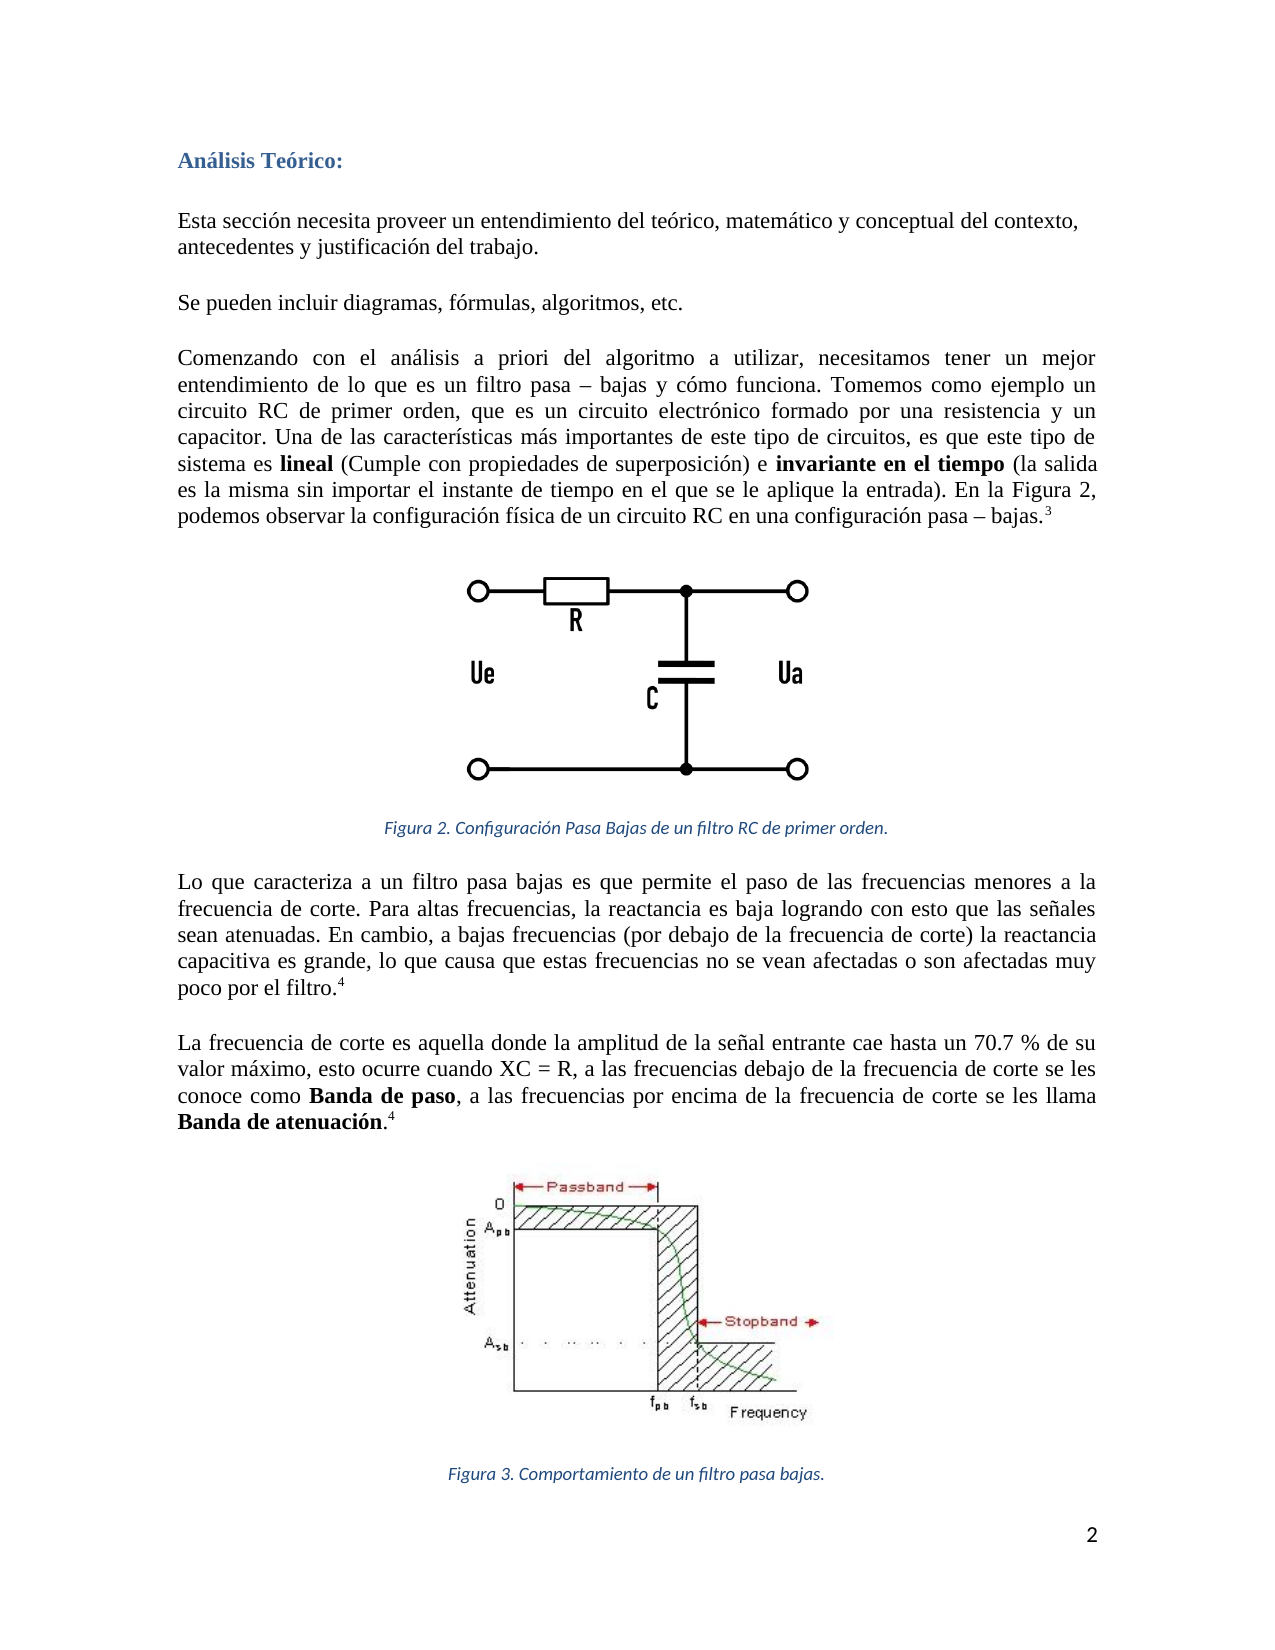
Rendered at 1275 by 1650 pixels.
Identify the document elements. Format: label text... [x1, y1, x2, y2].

text La frecuencia de corte es aquella donde la amplitud de la señal entrante cae hasta un 70.7 % de su valor máximo, esto ocurre cuando XC = R, a las frecuencias debajo de la frecuencia de corte se les conoce como Banda de paso, a las frecuencias por encima de la frecuencia de corte se les llama Banda de atenuación.4 [177, 1029, 1098, 1134]
picture [461, 558, 814, 787]
subtitle Análisis Teórico: [177, 148, 1098, 174]
text Se pueden incluir diagramas, fórmulas, algoritmos, etc. [177, 289, 1098, 315]
text Comenzando con el análisis a priori del algoritmo a utilizar, necesitamos tener un mejor entendimiento de lo que es un filtro pasa – bajas y cómo funciona. Tomemos como ejemplo un circuito RC de primer orden, que es un circuito electrónico formado por una resistencia y un capacitor. Una de las características más importantes de este tipo de circuitos, es que este tipo de sistema es lineal (Cumple con propiedades de superposición) e invariante en el tiempo (la salida es la misma sin importar el instante de tiempo en el que se le aplique la entrada). En la Figura 2, podemos observar la configuración física de un circuito RC en una configuración pasa – bajas.3 [177, 344, 1098, 529]
picture [441, 1163, 834, 1433]
text Esta sección necesita proveer un entendimiento del teórico, matemático y conceptual del contexto, antecedentes y justificación del trabajo. [177, 207, 1098, 260]
text Lo que caracteriza a un filtro pasa bajas es que permite el paso de las frecuencias menores a la frecuencia de corte. Para altas frecuencias, la reactancia es baja logrando con esto que las señales sean atenuadas. En cambio, a bajas frecuencias (por debajo de la frecuencia de corte) la reactancia capacitiva es grande, lo que causa que estas frecuencias no se vean afectadas o son afectadas muy poco por el filtro.4 [177, 868, 1098, 1000]
